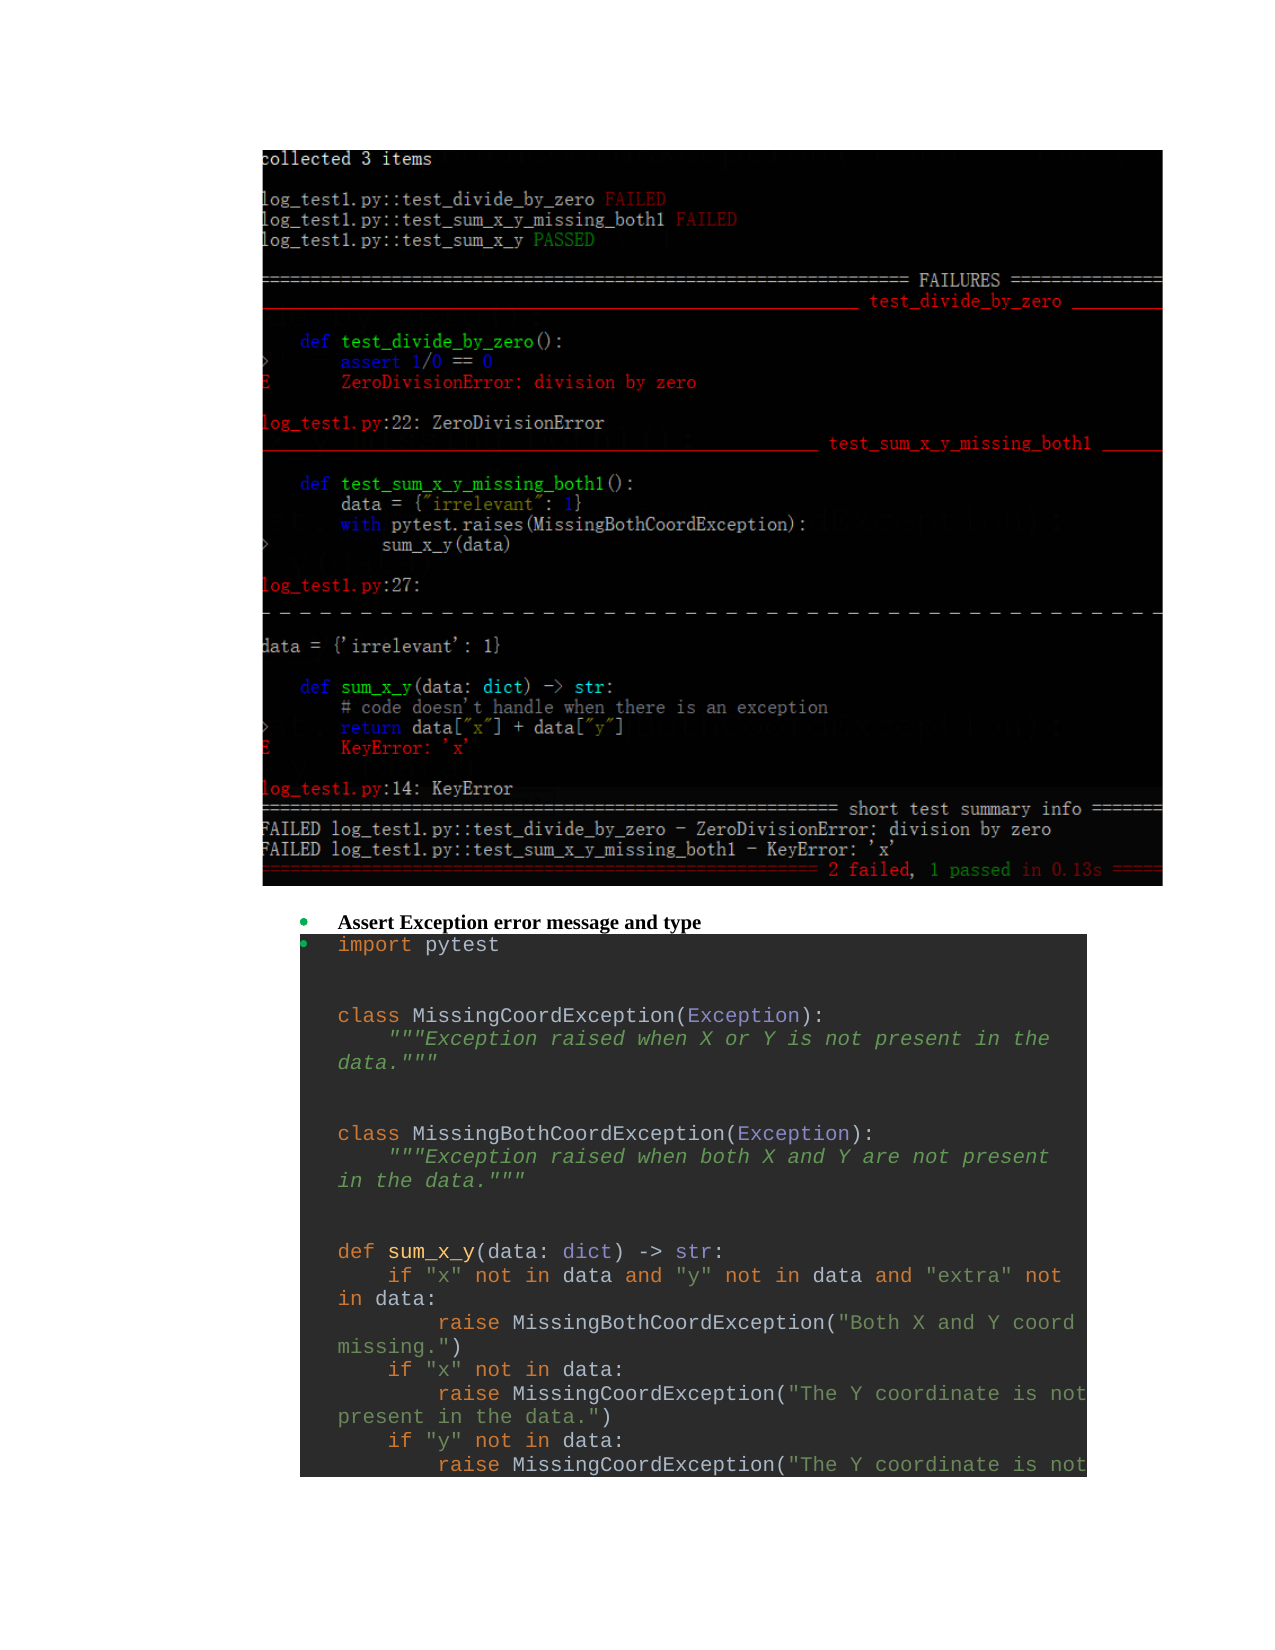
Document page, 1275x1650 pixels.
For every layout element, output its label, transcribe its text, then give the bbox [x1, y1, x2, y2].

list Assert Exception error message and type [300, 909, 1087, 934]
picture [262, 150, 1163, 886]
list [300, 934, 1087, 1477]
